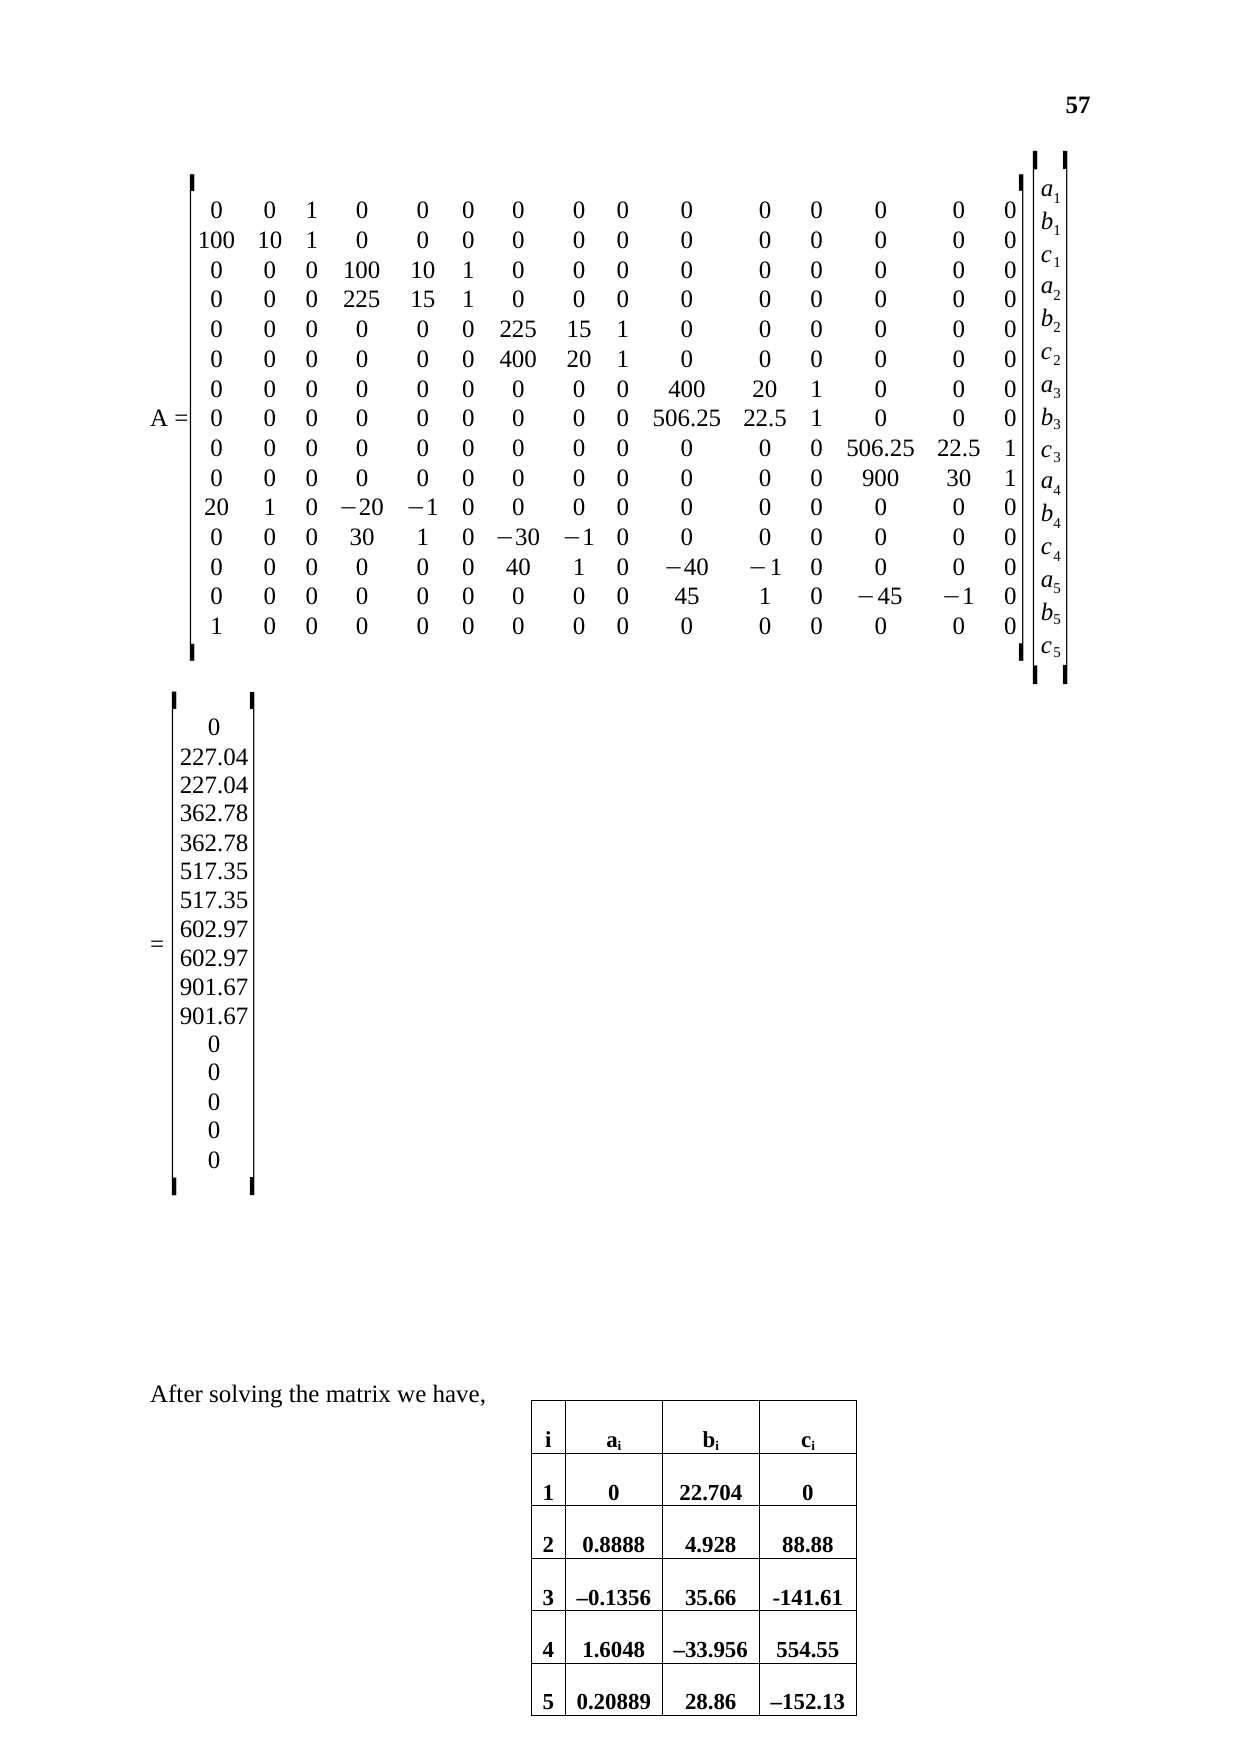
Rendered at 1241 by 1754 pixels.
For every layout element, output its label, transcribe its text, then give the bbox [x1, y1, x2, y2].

text A = = [150, 150, 1090, 1196]
table_cell 4 [532, 1611, 565, 1662]
table_cell 2 [532, 1506, 565, 1558]
text After solving the matrix we have, [150, 1379, 1090, 1408]
table_cell 5 [532, 1664, 565, 1715]
table_header i [532, 1401, 565, 1453]
table_cell 1 [532, 1454, 565, 1505]
table_cell 3 [532, 1559, 565, 1610]
table_cell -141.61 [760, 1559, 856, 1610]
table_header ci [760, 1401, 856, 1453]
table_header bi [663, 1401, 759, 1453]
table_cell –152.13 [760, 1664, 856, 1715]
table_cell 28.86 [663, 1664, 759, 1715]
table_cell 554.55 [760, 1611, 856, 1662]
table_cell 35.66 [663, 1559, 759, 1610]
table_cell 0 [760, 1454, 856, 1505]
table_cell 0.8888 [566, 1506, 662, 1558]
table_header ai [566, 1401, 662, 1453]
table_cell –33.956 [663, 1611, 759, 1662]
table_cell 1.6048 [566, 1611, 662, 1662]
table_cell 22.704 [663, 1454, 759, 1505]
table_cell 4.928 [663, 1506, 759, 1558]
table_cell –0.1356 [566, 1559, 662, 1610]
table_cell 0.20889 [566, 1664, 662, 1715]
table_cell 88.88 [760, 1506, 856, 1558]
table_cell 0 [566, 1454, 662, 1505]
